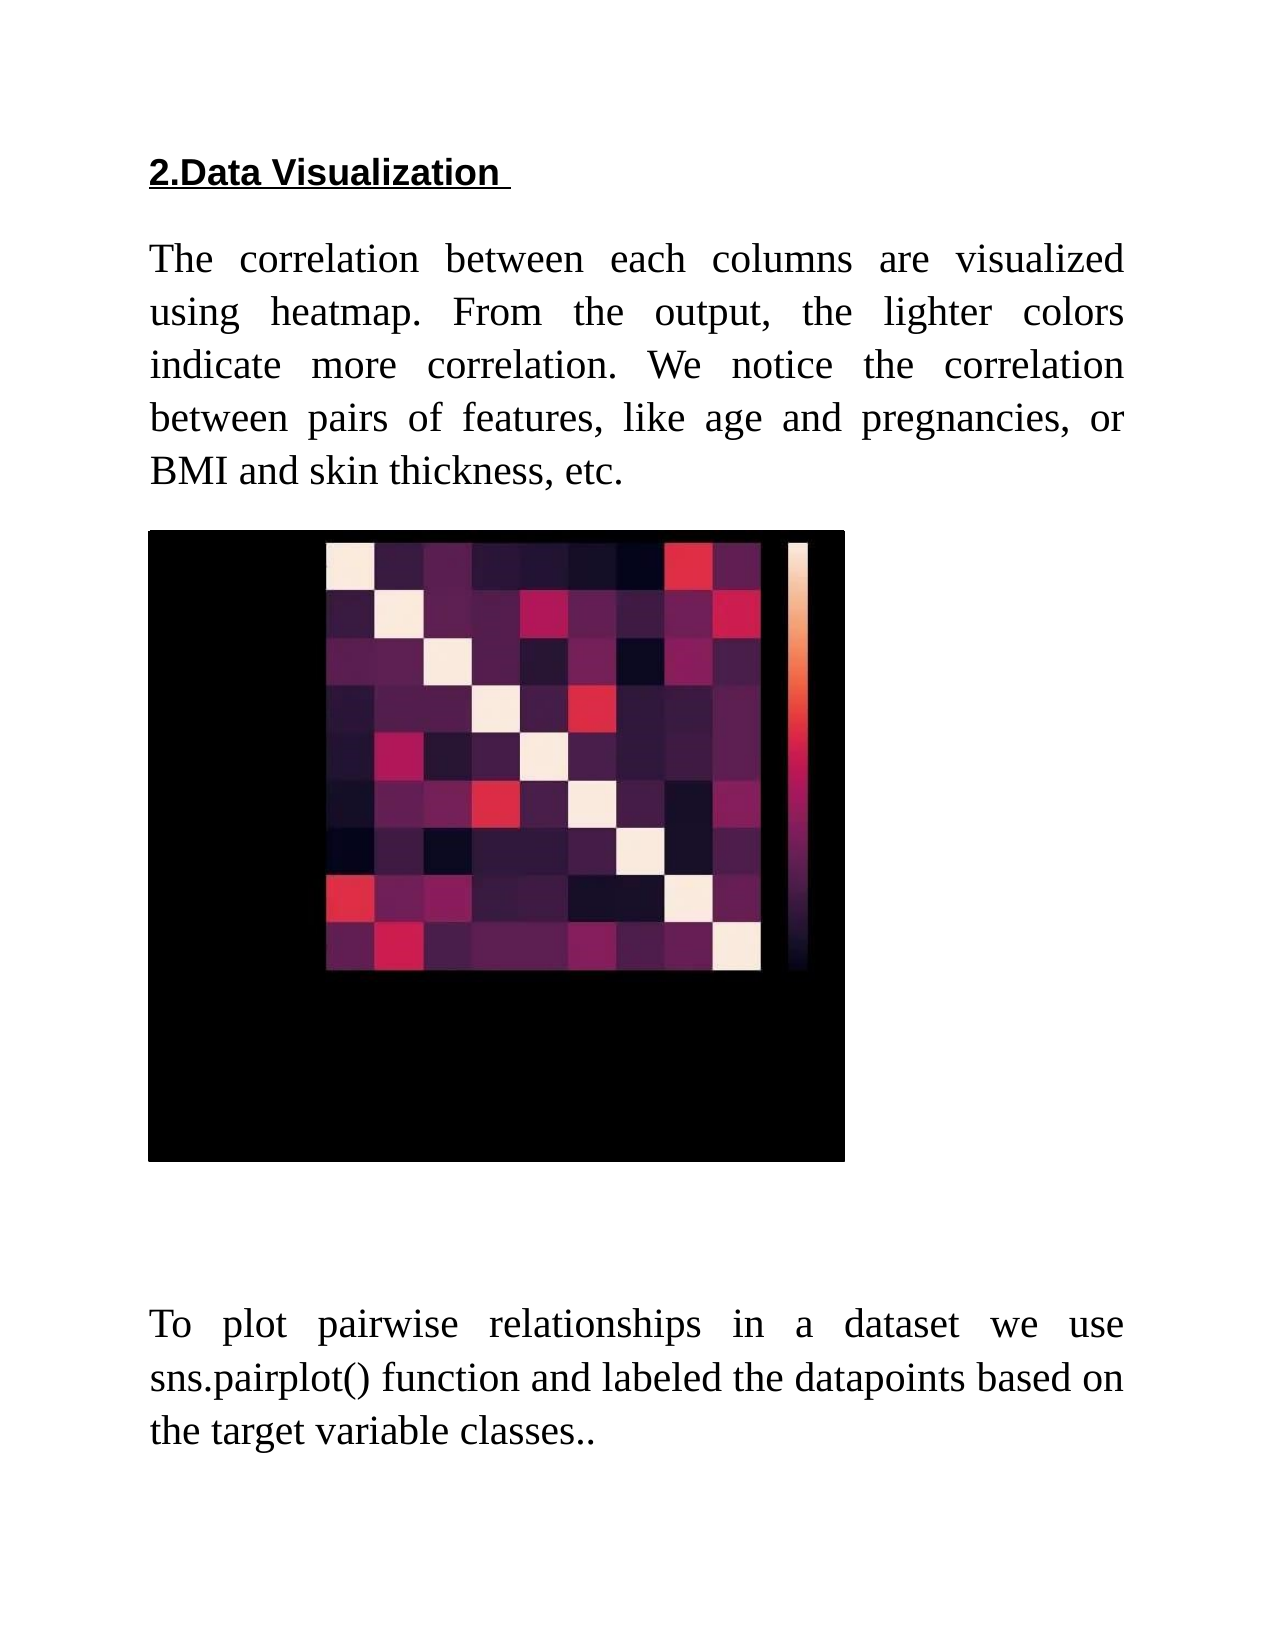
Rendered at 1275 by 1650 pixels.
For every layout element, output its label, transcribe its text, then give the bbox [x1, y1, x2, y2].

picture [150, 530, 844, 1160]
text The correlation between each columns are visualized using heatmap. From the output, the lighter colors indicate more correlation. We notice the correlation between pairs of features, like age and pregnancies, or BMI and skin thickness, etc. [148, 233, 1126, 494]
subtitle 2.Data Visualization [148, 150, 1126, 193]
text To plot pairwise relationships in a dataset we use sns.pairplot() function and labeled the datapoints based on the target variable classes.. [148, 1299, 1126, 1453]
